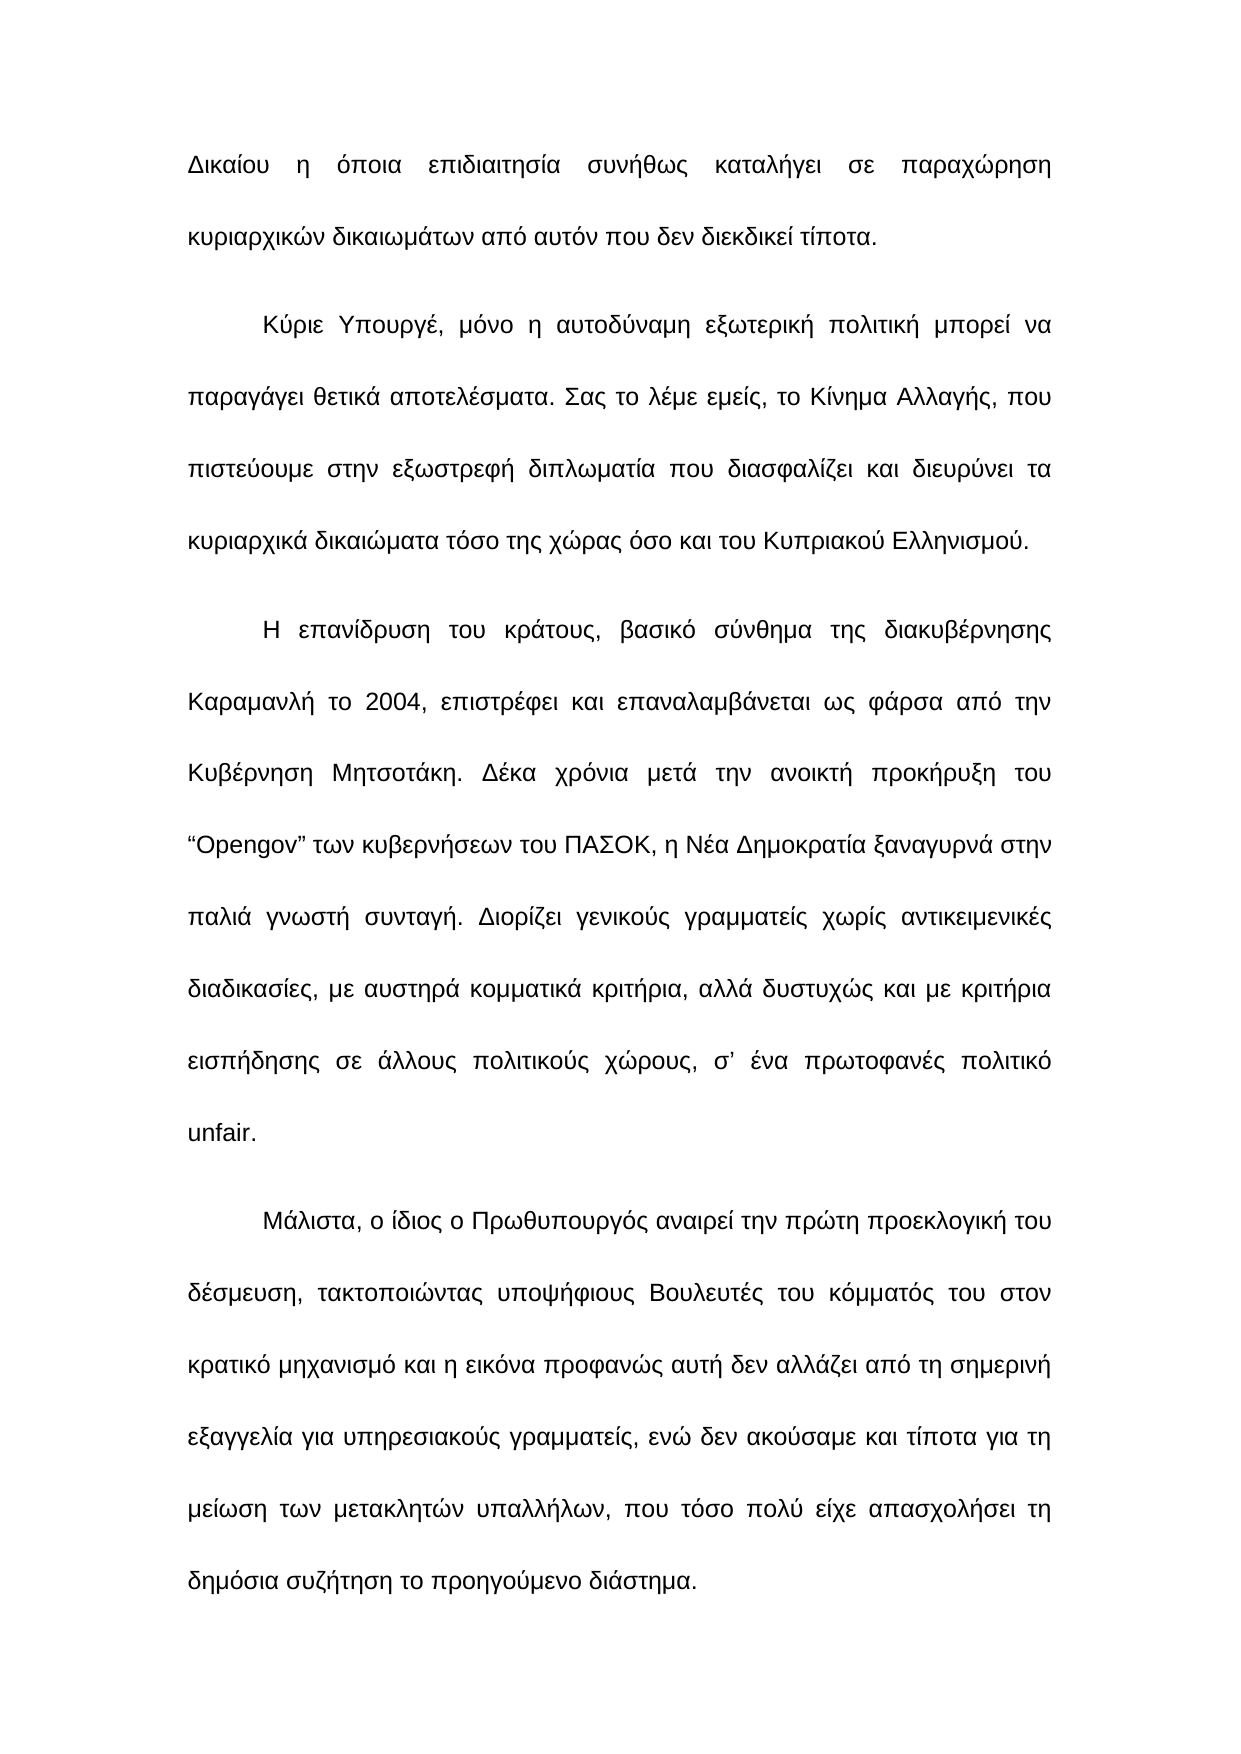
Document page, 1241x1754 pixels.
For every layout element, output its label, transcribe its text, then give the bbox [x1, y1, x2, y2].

text Η επανίδρυση του κράτους, βασικό σύνθημα της διακυβέρνησης Καραμανλή το 2004, επιστρέφει και επαναλαμβάνεται ως φάρσα από την Κυβέρνηση Μητσοτάκη. Δέκα χρόνια μετά την ανοικτή προκήρυξη του “Opengov” των κυβερνήσεων του ΠΑΣΟΚ, η Νέα Δημοκρατία ξαναγυρνά στην παλιά γνωστή συνταγή. Διορίζει γενικούς γραμματείς χωρίς αντικειμενικές διαδικασίες, με αυστηρά κομματικά κριτήρια, αλλά δυστυχώς και με κριτήρια εισπήδησης σε άλλους πολιτικούς χώρους, σ’ ένα πρωτοφανές πολιτικό unfair. [187, 614, 1053, 1146]
text Μάλιστα, ο ίδιος ο Πρωθυπουργός αναιρεί την πρώτη προεκλογική του δέσμευση, τακτοποιώντας υποψήφιους Βουλευτές του κόμματός του στον κρατικό μηχανισμό και η εικόνα προφανώς αυτή δεν αλλάζει από τη σημερινή εξαγγελία για υπηρεσιακούς γραμματείς, ενώ δεν ακούσαμε και τίποτα για τη μείωση των μετακλητών υπαλλήλων, που τόσο πολύ είχε απασχολήσει τη δημόσια συζήτηση το προηγούμενο διάστημα. [187, 1206, 1053, 1594]
text Κύριε Υπουργέ, μόνο η αυτοδύναμη εξωτερική πολιτική μπορεί να παραγάγει θετικά αποτελέσματα. Σας το λέμε εμείς, το Κίνημα Αλλαγής, που πιστεύουμε στην εξωστρεφή διπλωματία που διασφαλίζει και διευρύνει τα κυριαρχικά δικαιώματα τόσο της χώρας όσο και του Κυπριακού Ελληνισμού. [187, 310, 1053, 555]
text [187, 150, 1053, 251]
